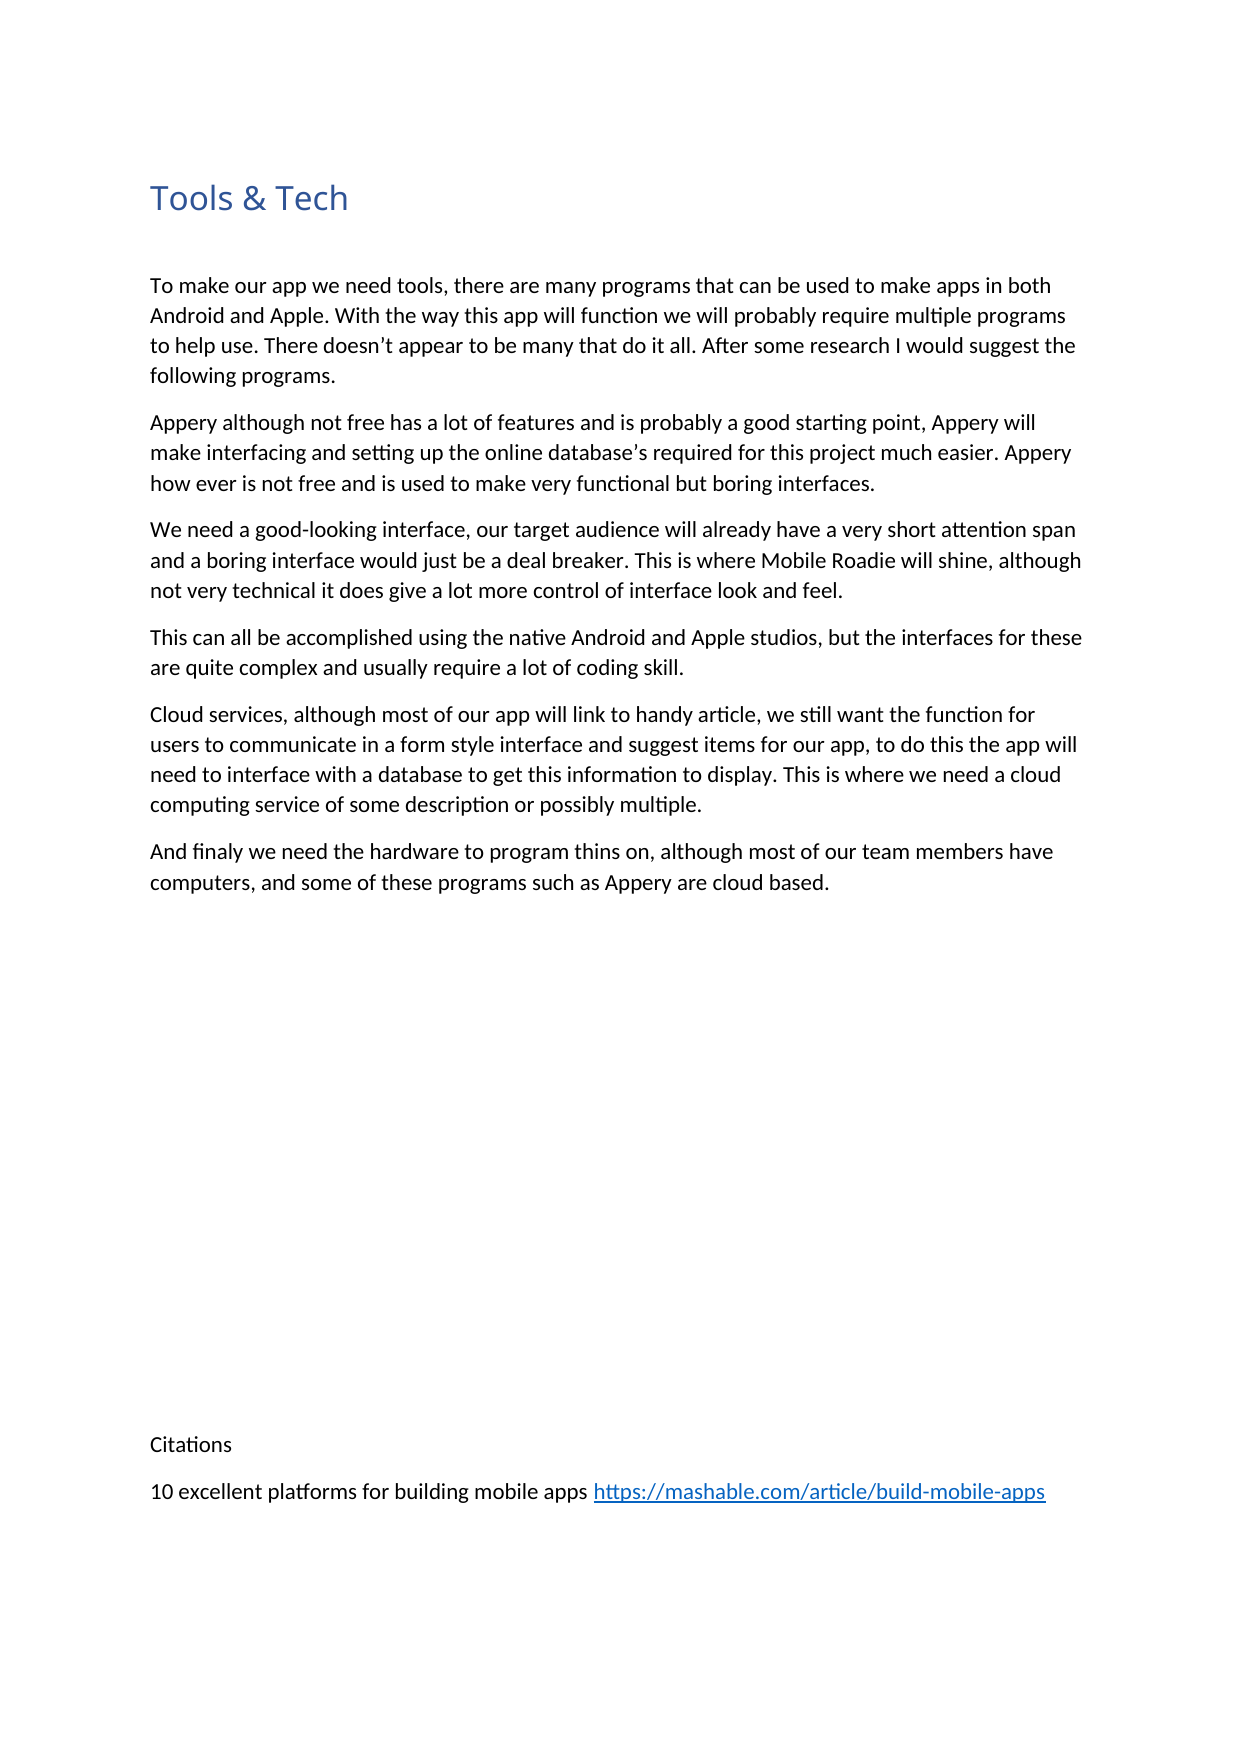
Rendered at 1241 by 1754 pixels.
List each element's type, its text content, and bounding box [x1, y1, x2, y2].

text To make our app we need tools, there are many programs that can be used to make apps in both Android and Apple. With the way this app will function we will probably require multiple programs to help use. There doesn’t appear to be many that do it all. After some research I would suggest the following programs. [150, 271, 1090, 389]
text Appery although not free has a lot of features and is probably a good starting point, Appery will make interfacing and setting up the online database’s required for this project much easier. Appery how ever is not free and is used to make very functional but boring interfaces. [150, 408, 1090, 497]
text We need a good-looking interface, our target audience will already have a very short attention span and a boring interface would just be a deal breaker. This is where Mobile Roadie will shine, although not very technical it does give a lot more control of interface look and feel. [150, 516, 1090, 604]
text Citations [150, 1430, 1090, 1458]
text 10 excellent platforms for building mobile apps https://mashable.com/article/build-mobile-apps [150, 1477, 1090, 1505]
text Cloud services, although most of our app will link to handy article, we still want the function for users to communicate in a form style interface and suggest items for our app, to do this the app will need to interface with a database to get this information to display. This is where we need a cloud computing service of some description or possibly multiple. [150, 700, 1090, 819]
subtitle Tools & Tech [150, 175, 1090, 220]
text And finaly we need the hardware to program thins on, although most of our team members have computers, and some of these programs such as Appery are cloud based. [150, 837, 1090, 896]
text This can all be accomplished using the native Android and Apple studios, but the interfaces for these are quite complex and usually require a lot of coding skill. [150, 623, 1090, 681]
